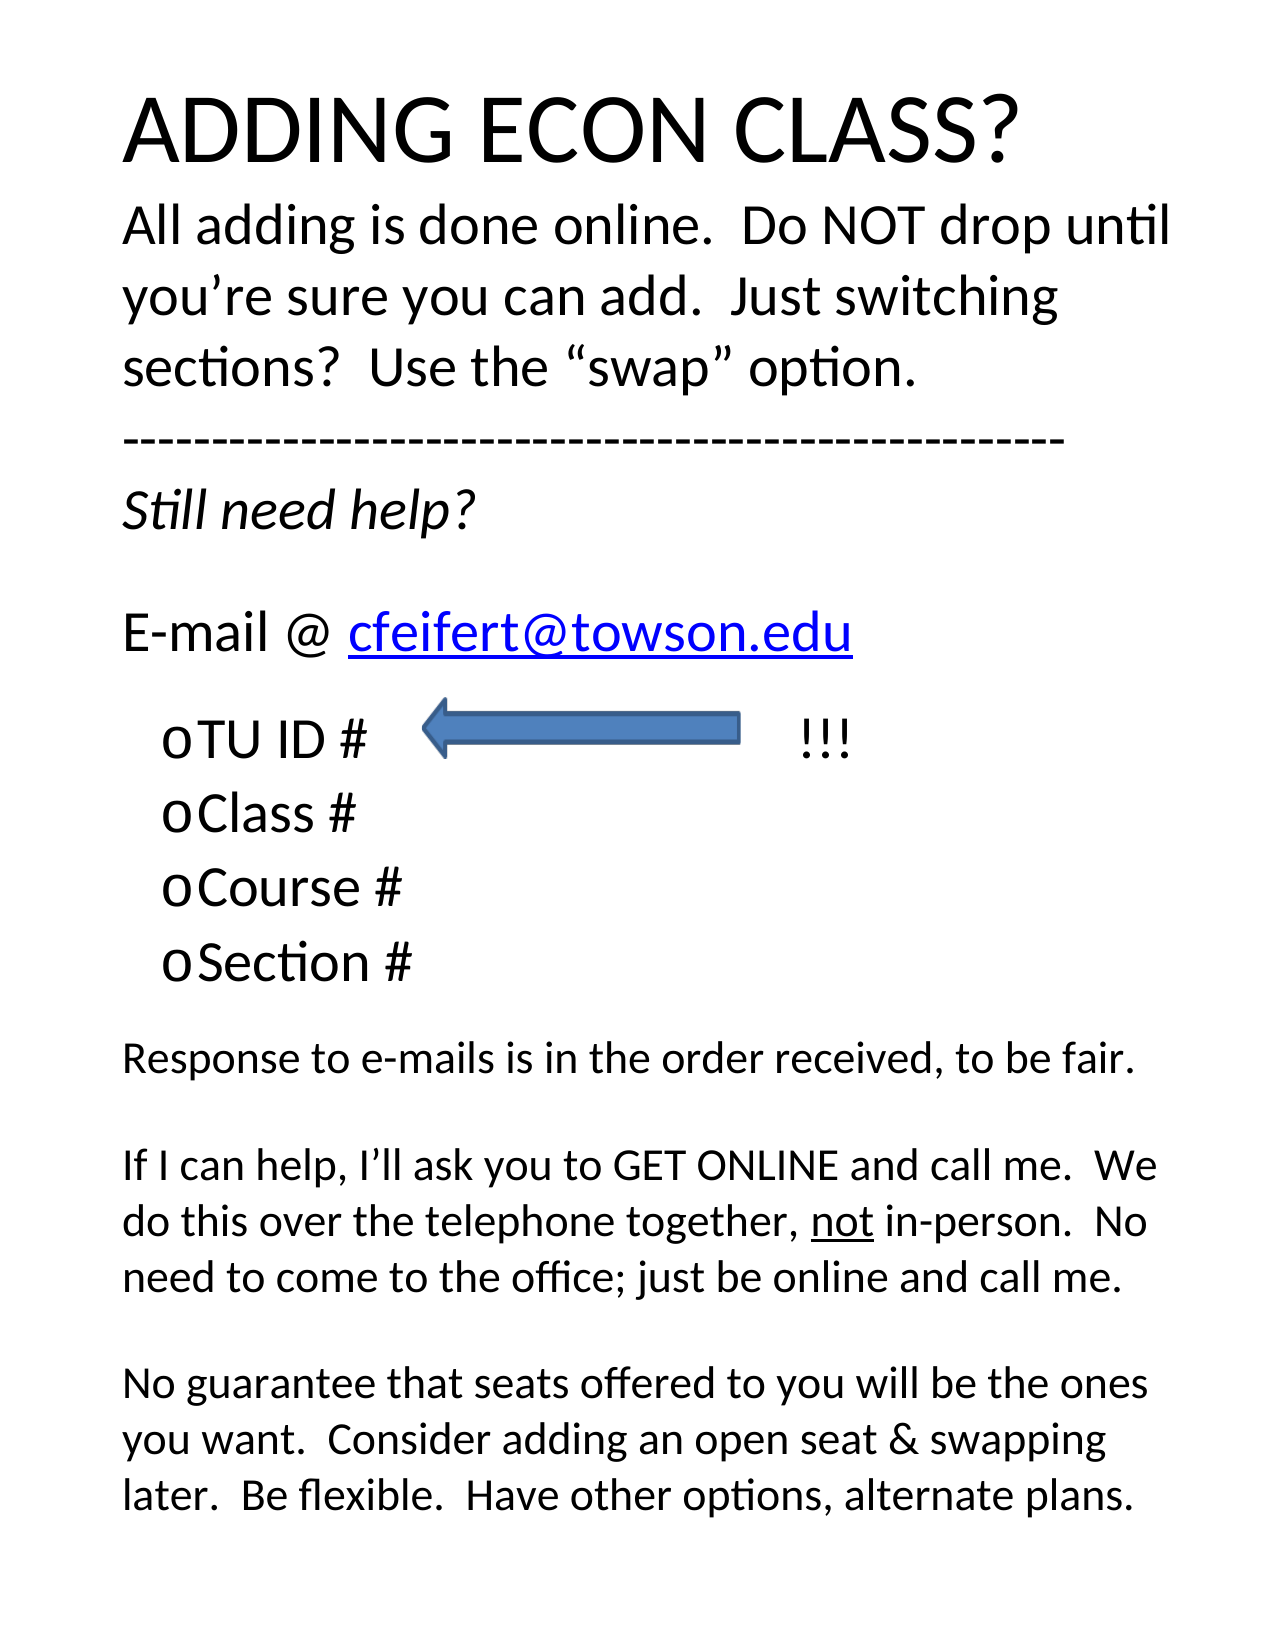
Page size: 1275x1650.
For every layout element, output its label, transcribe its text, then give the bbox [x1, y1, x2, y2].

text If I can help, I’ll ask you to GET ONLINE and call me. We do this over the telephone together, not in-person. No need to come to the office; just be online and call me. [122, 1136, 1181, 1303]
list Section # [159, 924, 1181, 998]
picture [421, 697, 741, 759]
text Still need help? [122, 473, 1181, 544]
text Response to e-mails is in the order received, to be fair. [122, 1029, 1181, 1085]
text All adding is done online. Do NOT drop until you’re sure you can add. Just switching sections? Use the “swap” option. [122, 188, 1181, 401]
text ----------------------------------------------------- [122, 401, 1181, 473]
list Course # [159, 850, 1181, 924]
list Class # [159, 776, 1181, 850]
text No guarantee that seats offered to you will be the ones you want. Consider adding an open seat & swapping later. Be flexible. Have other options, alternate plans. [122, 1354, 1181, 1522]
text E-mail @ cfeifert@towson.edu [122, 595, 1181, 666]
text ADDING ECON CLASS? [122, 66, 1181, 188]
list TU ID # !!! [159, 697, 1181, 776]
